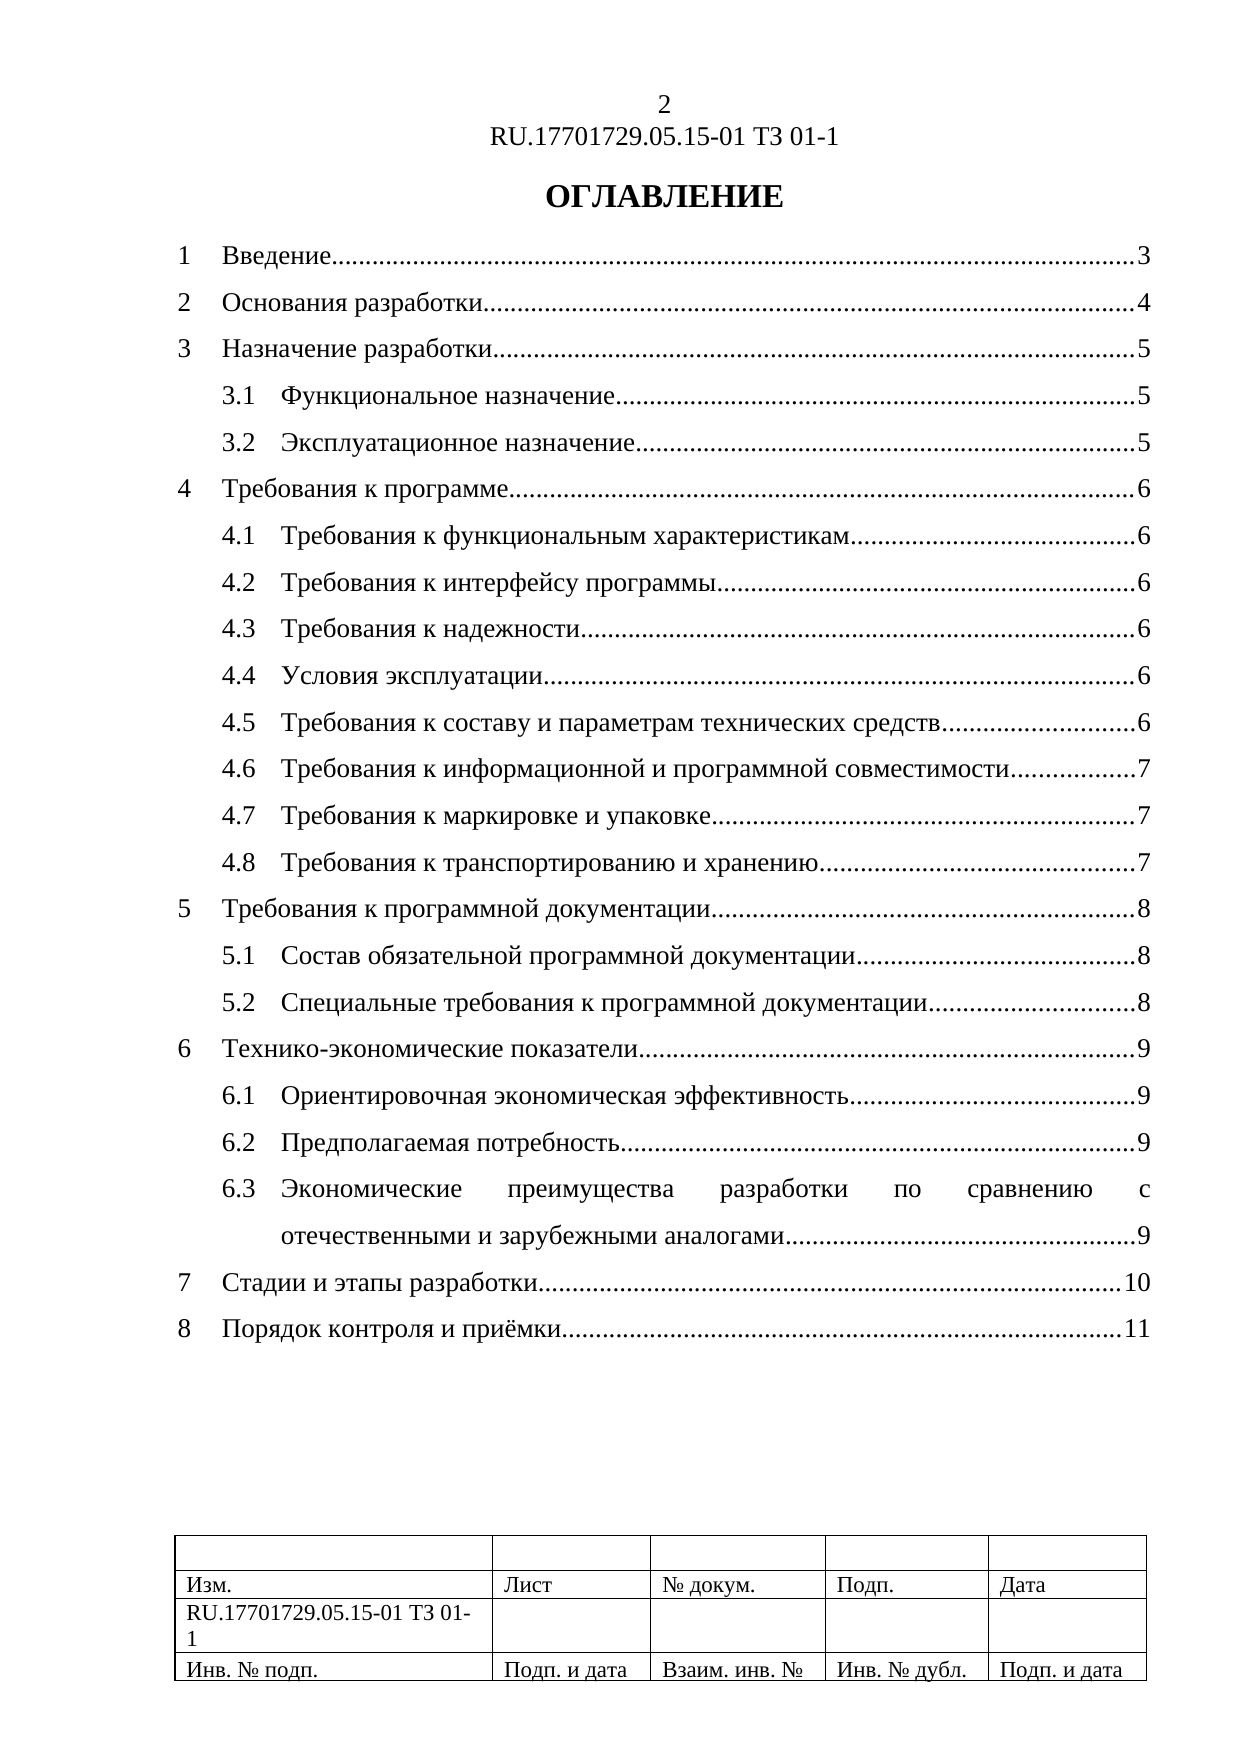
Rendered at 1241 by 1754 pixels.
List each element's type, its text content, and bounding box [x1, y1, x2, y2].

text 4.8 Требования к транспортированию и хранению 7 [222, 846, 1152, 877]
text 3.1 Функциональное назначение 5 [222, 379, 1152, 410]
text 6.1 Ориентировочная экономическая эффективность 9 [222, 1079, 1152, 1110]
text 4 Требования к программе 6 [177, 473, 1152, 504]
text 4.5 Требования к составу и параметрам технических средств 6 [222, 706, 1152, 737]
text 5 Требования к программной документации 8 [177, 893, 1152, 924]
text 6 Технико-экономические показатели 9 [177, 1033, 1152, 1064]
text 7 Стадии и этапы разработки 10 [177, 1266, 1152, 1297]
text 8 Порядок контроля и приёмки 11 [177, 1313, 1152, 1344]
text 3.2 Эксплуатационное назначение 5 [222, 426, 1152, 457]
text 1 Введение 3 [177, 239, 1152, 270]
text 6.3 Экономические преимущества разработки по сравнению с отечественными и зарубежными аналогами 9 [222, 1173, 1152, 1250]
text 6.2 Предполагаемая потребность 9 [222, 1126, 1152, 1157]
text 4.2 Требования к интерфейсу программы 6 [222, 566, 1152, 597]
text 3 Назначение разработки 5 [177, 333, 1152, 364]
text 4.7 Требования к маркировке и упаковке 7 [222, 799, 1152, 830]
text 5.2 Специальные требования к программной документации 8 [222, 986, 1152, 1017]
text 4.1 Требования к функциональным характеристикам 6 [222, 519, 1152, 550]
text 4.3 Требования к надежности 6 [222, 613, 1152, 644]
text 4.4 Условия эксплуатации 6 [222, 659, 1152, 690]
list ОГЛАВЛЕНИЕ [177, 176, 1152, 214]
text 4.6 Требования к информационной и программной совместимости 7 [222, 753, 1152, 784]
text 5.1 Состав обязательной программной документации 8 [222, 939, 1152, 970]
text 2 Основания разработки 4 [177, 286, 1152, 317]
